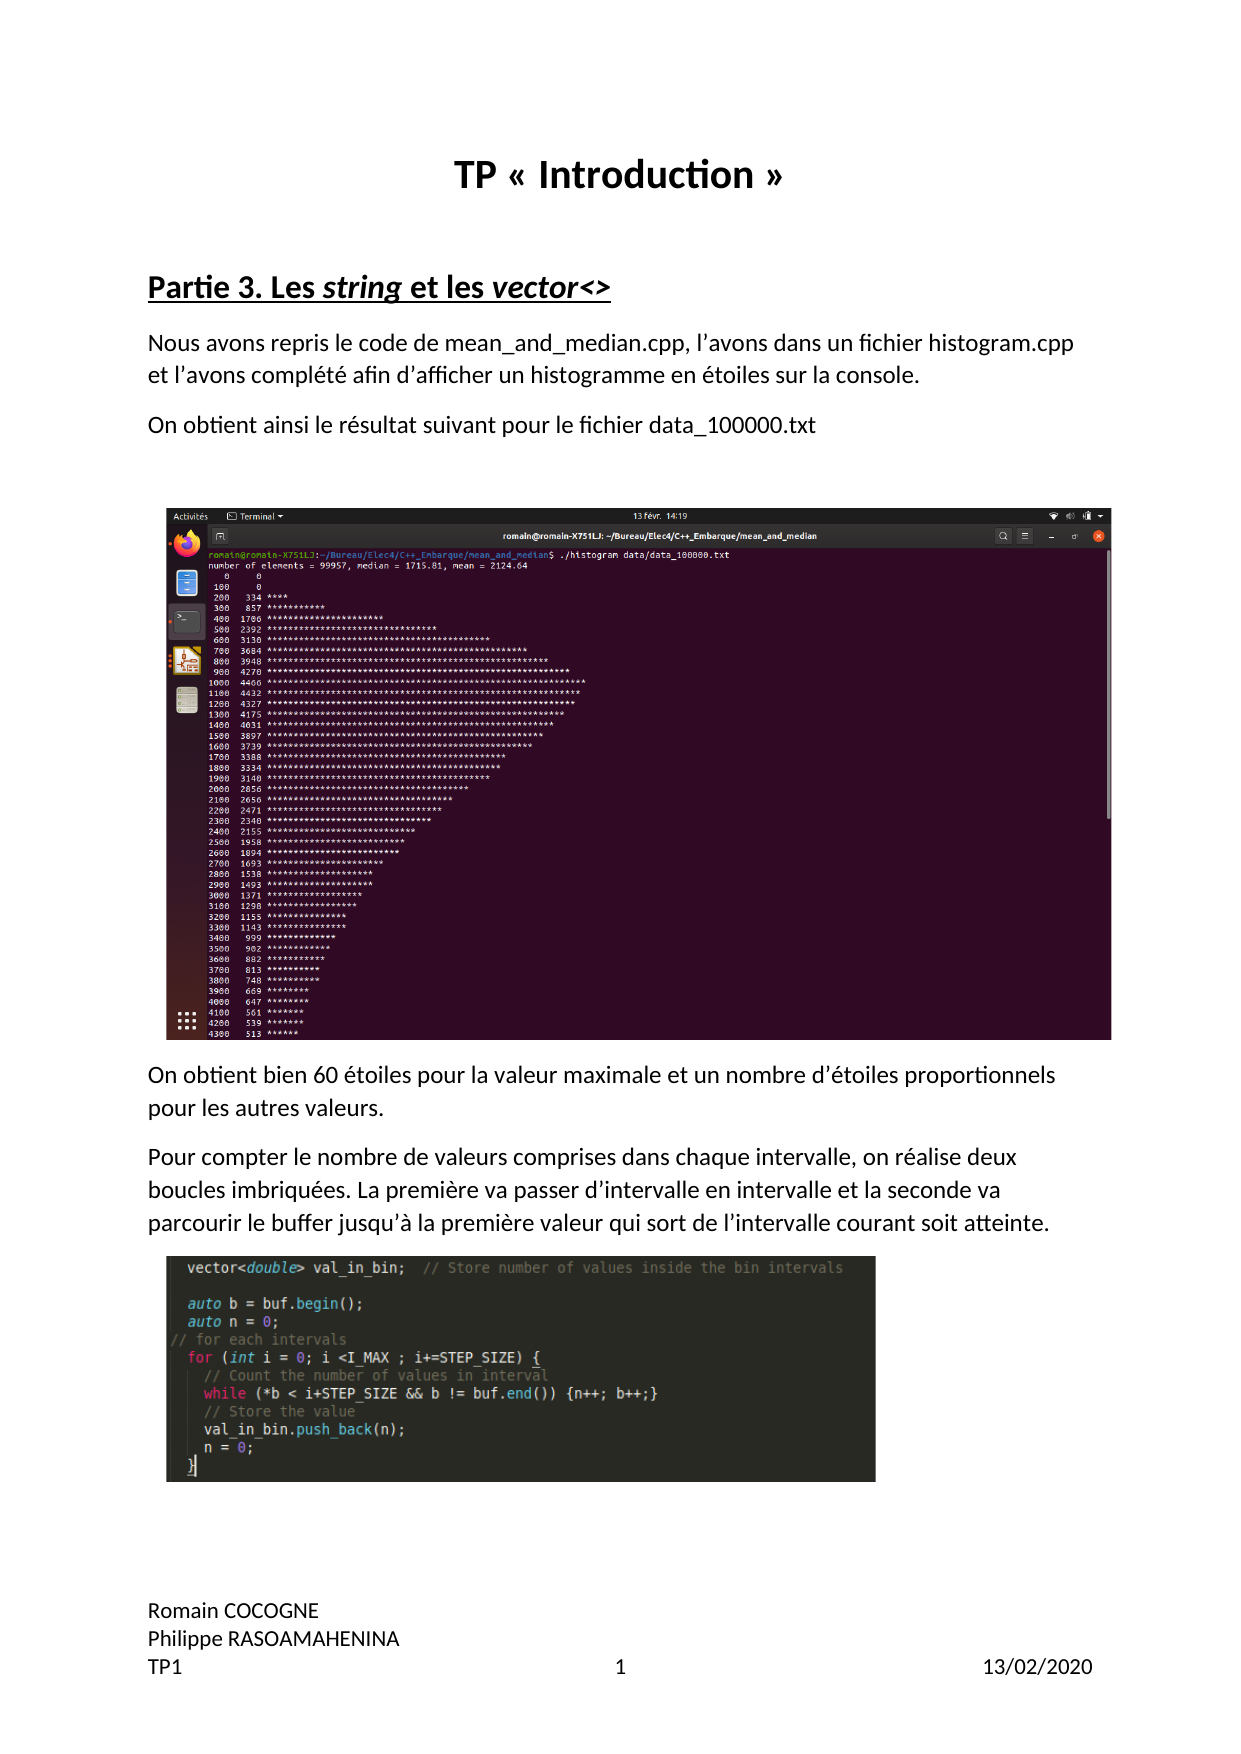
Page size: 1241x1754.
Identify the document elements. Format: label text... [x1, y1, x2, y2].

text TP « Introduction » [148, 148, 1093, 198]
text Pour compter le nombre de valeurs comprises dans chaque intervalle, on réalise deux boucles imbriquées. La première va passer d’intervalle en intervalle et la seconde va parcourir le buffer jusqu’à la première valeur qui sort de l’intervalle courant soit atteinte. [148, 1141, 1093, 1238]
text Nous avons repris le code de mean_and_median.cpp, l’avons dans un fichier histogram.cpp et l’avons complété afin d’afficher un histogramme en étoiles sur la console. [148, 327, 1093, 390]
text Partie 3. Les string et les vector<> [148, 266, 1093, 307]
text On obtient bien 60 étoiles pour la valeur maximale et un nombre d’étoiles proportionnels pour les autres valeurs. [148, 1059, 1093, 1122]
text On obtient ainsi le résultat suivant pour le fichier data_100000.txt [148, 409, 1093, 440]
